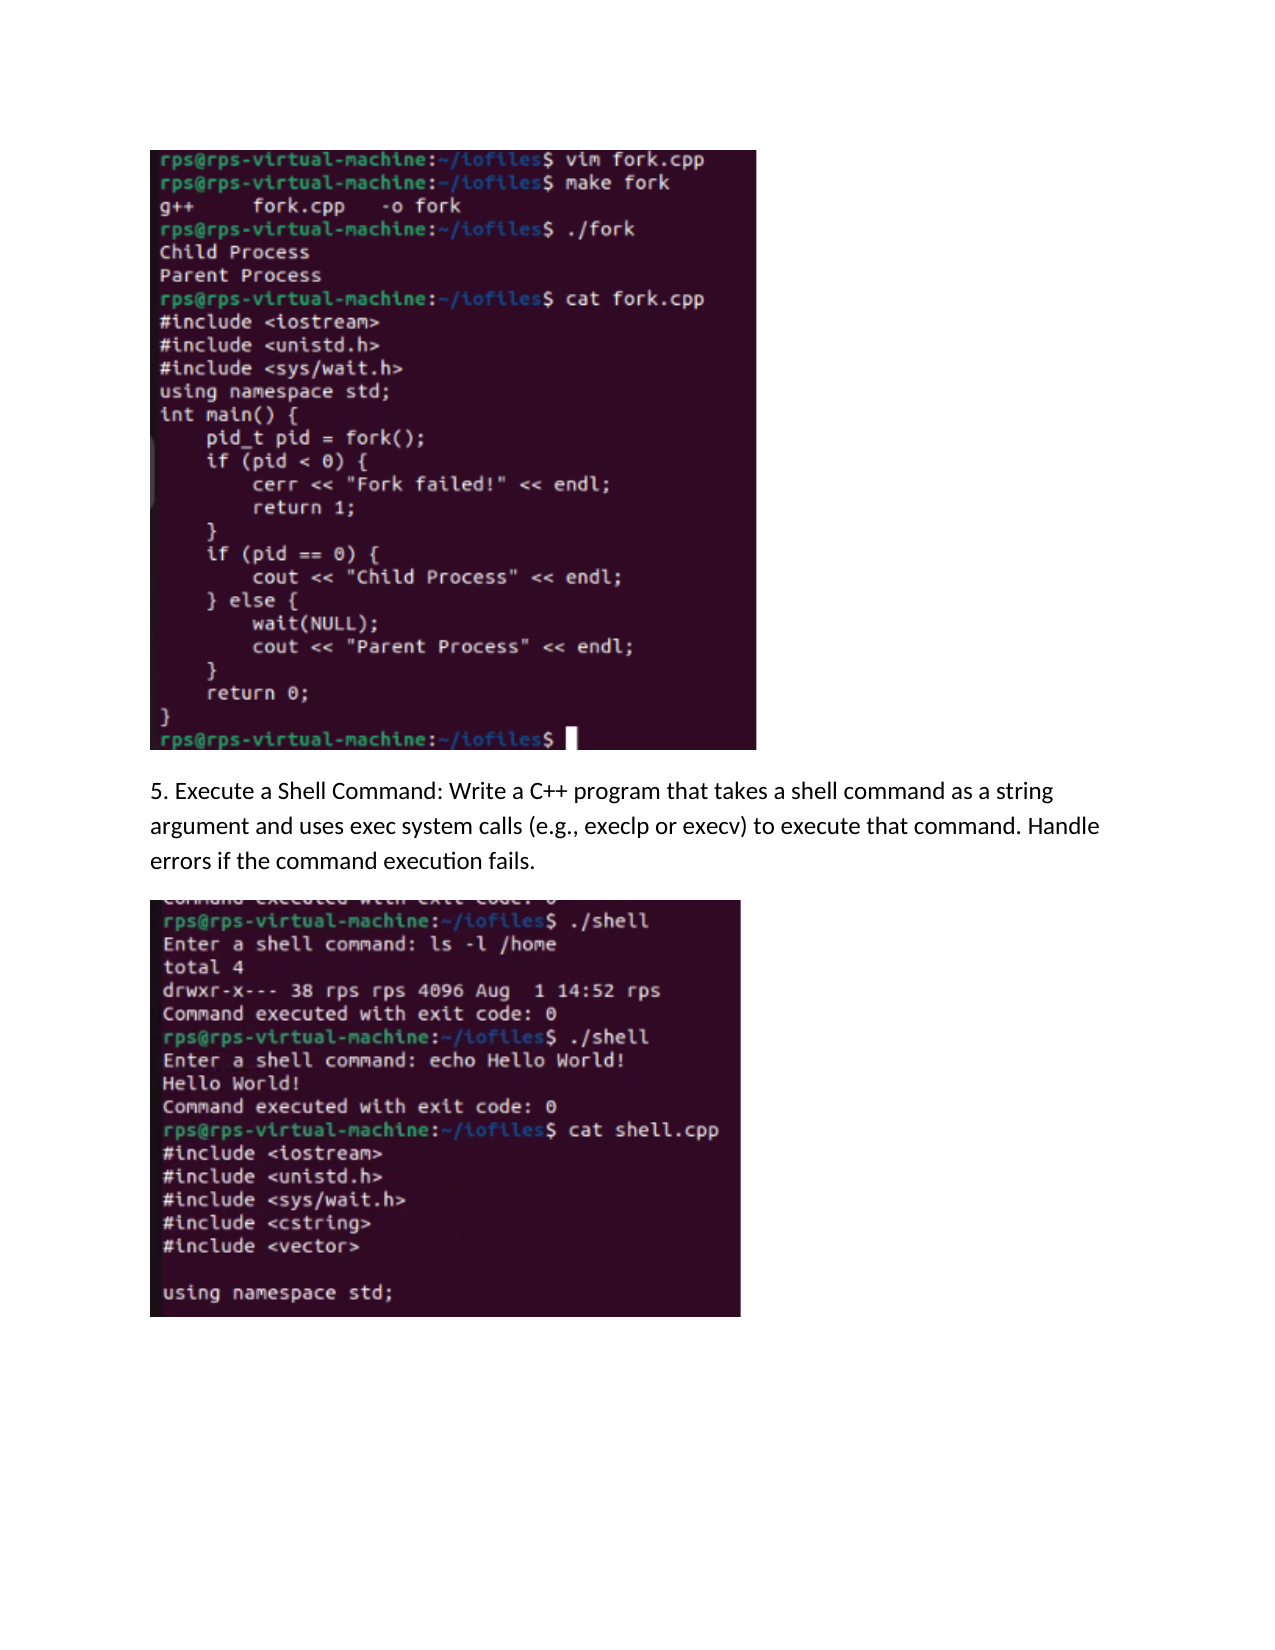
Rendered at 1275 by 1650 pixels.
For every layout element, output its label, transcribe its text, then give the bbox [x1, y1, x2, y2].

picture [150, 900, 741, 1317]
text 5. Execute a Shell Command: Write a C++ program that takes a shell command as a string argument and uses exec system calls (e.g., execlp or execv) to execute that command. Handle errors if the command execution fails. [150, 775, 1125, 876]
picture [150, 150, 757, 750]
